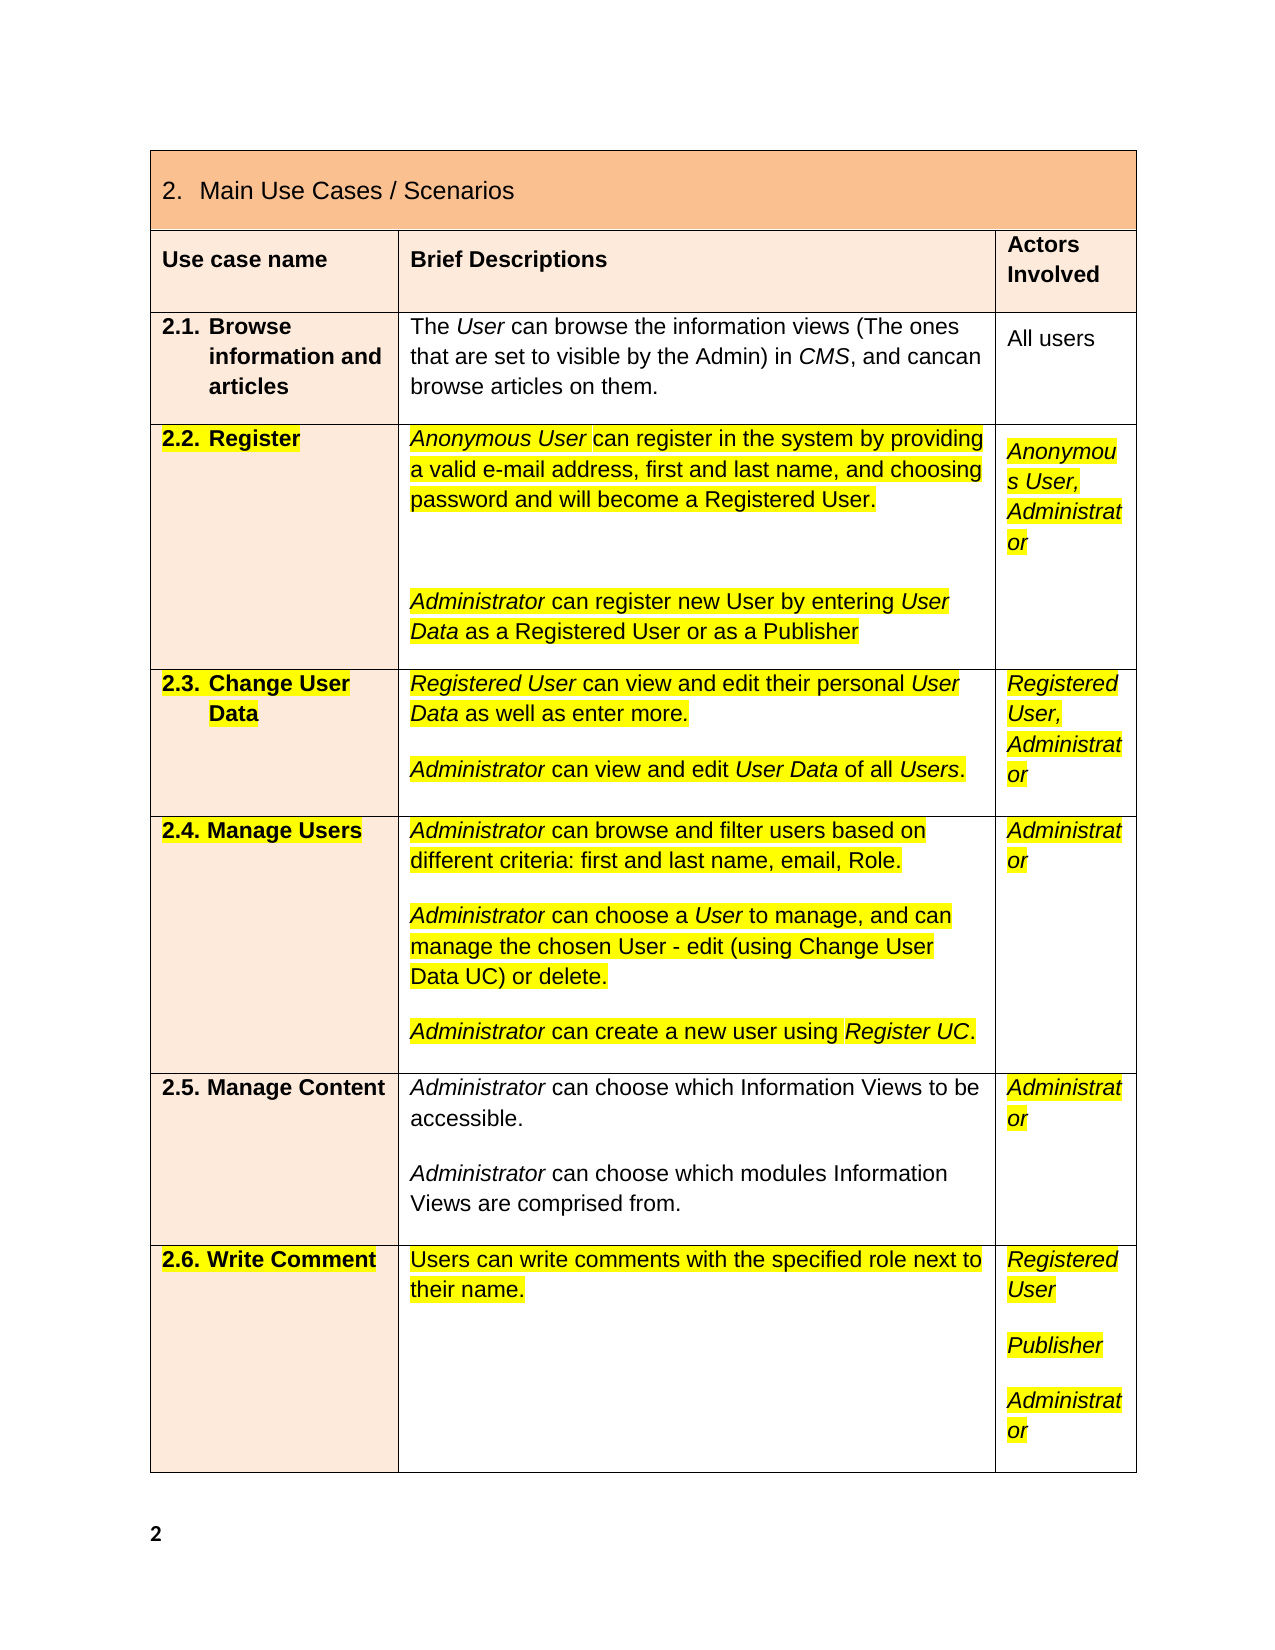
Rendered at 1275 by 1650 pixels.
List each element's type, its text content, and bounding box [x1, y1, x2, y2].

table_cell Brief Descriptions [399, 231, 995, 312]
table_cell Administrator can browse and filter users based on different criteria: first and last name, email, Role. Administrator can choose a User to manage, and can manage the chosen User - edit (using Change User Data UC) or delete. Administrator can create a new user using Register UC. [399, 817, 995, 1073]
table_cell The User can browse the information views (The ones that are set to visible by the Admin) in CMS, and cancan browse articles on them. [399, 313, 995, 424]
table_cell Registered User can view and edit their personal User Data as well as enter more. Administrator can view and edit User Data of all Users. [399, 670, 995, 816]
table_cell Anonymous User, Administrator [996, 425, 1136, 669]
table_cell Administrator [996, 817, 1136, 1073]
table_cell Registered User Publisher Administrator [996, 1246, 1136, 1472]
table_cell Users can write comments with the specified role next to their name. [399, 1246, 995, 1472]
table_cell Administrator can choose which Information Views to be accessible. Administrator can choose which modules Information Views are comprised from. [399, 1074, 995, 1245]
table_cell Register [151, 425, 398, 669]
table_header Main Use Cases / Scenarios [151, 151, 1136, 229]
table_cell Actors Involved [996, 231, 1136, 312]
table_cell Anonymous User can register in the system by providing a valid e-mail address, first and last name, and choosing password and will become a Registered User. Administrator can register new User by entering User Data as a Registered User or as a Publisher [399, 425, 995, 669]
table_cell All users [996, 313, 1136, 424]
table_cell Browse information and articles [151, 313, 398, 424]
table_cell Registered User, Administrator [996, 670, 1136, 816]
table_cell Change User Data [151, 670, 398, 816]
table_cell Manage Users [151, 817, 398, 1073]
table_cell Manage Content [151, 1074, 398, 1245]
table_cell Use case name [151, 231, 398, 312]
table_cell Administrator [996, 1074, 1136, 1245]
table_cell Write Comment [151, 1246, 398, 1472]
